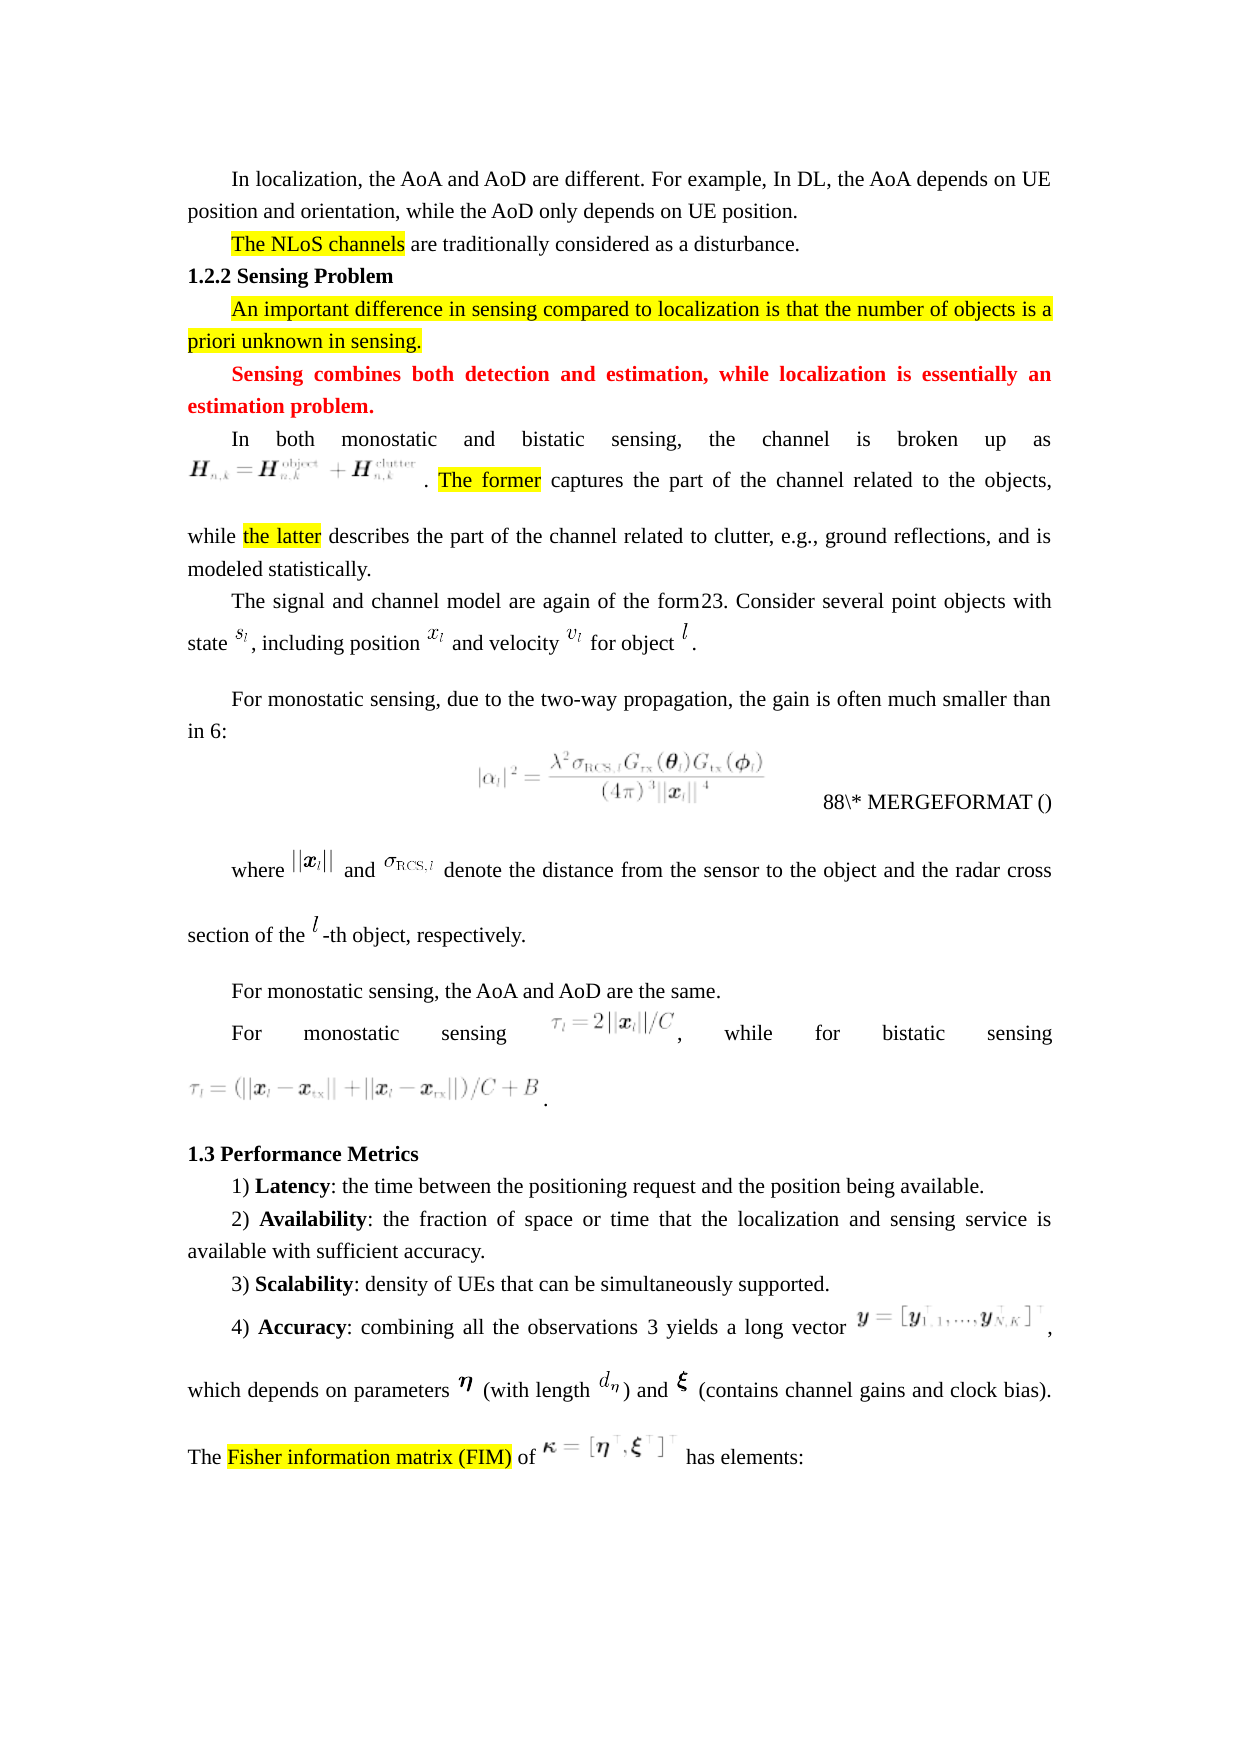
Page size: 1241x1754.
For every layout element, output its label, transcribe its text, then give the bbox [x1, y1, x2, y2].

text The signal and channel model are again of the form. Consider several point objects with state , including position and velocity for object . [187, 584, 1053, 682]
text 1) Latency: the time between the positioning request and the position being available. [187, 1169, 1053, 1202]
text 4) Accuracy: combining all the observations yields a long vector , which depends on parameters (with length ) and (contains channel gains and clock bias). The Fisher information matrix (FIM) of has elements: [187, 1299, 1053, 1494]
text 2) Availability: the fraction of space or time that the localization and sensing service is available with sufficient accuracy. [187, 1202, 1053, 1267]
text Sensing combines both detection and estimation, while localization is essentially an estimation problem. [187, 357, 1053, 422]
text The NLoS channels are traditionally considered as a disturbance. [187, 227, 1053, 259]
text In both monostatic and bistatic sensing, the channel is broken up as . The former captures the part of the channel related to the objects, while the latter describes the part of the channel related to clutter, e.g., ground reflections, and is modeled statistically. [187, 422, 1053, 584]
text 3) Scalability: density of UEs that can be simultaneously supported. [187, 1267, 1053, 1299]
text For monostatic sensing , while for bistatic sensing . [187, 1007, 1053, 1137]
text 1.2.2 Sensing Problem [187, 259, 1053, 292]
text where and denote the distance from the sensor to the object and the radar cross section of the -th object, respectively. [187, 844, 1053, 974]
text For monostatic sensing, due to the two-way propagation, the gain is often much smaller than in : [187, 682, 1053, 747]
text An important difference in sensing compared to localization is that the number of objects is a priori unknown in sensing. [187, 292, 1053, 357]
text 1.3 Performance Metrics [187, 1137, 1053, 1169]
text For monostatic sensing, the AoA and AoD are the same. [187, 974, 1053, 1007]
text In localization, the AoA and AoD are different. For example, In DL, the AoA depends on UE position and orientation, while the AoD only depends on UE position. [187, 162, 1053, 227]
